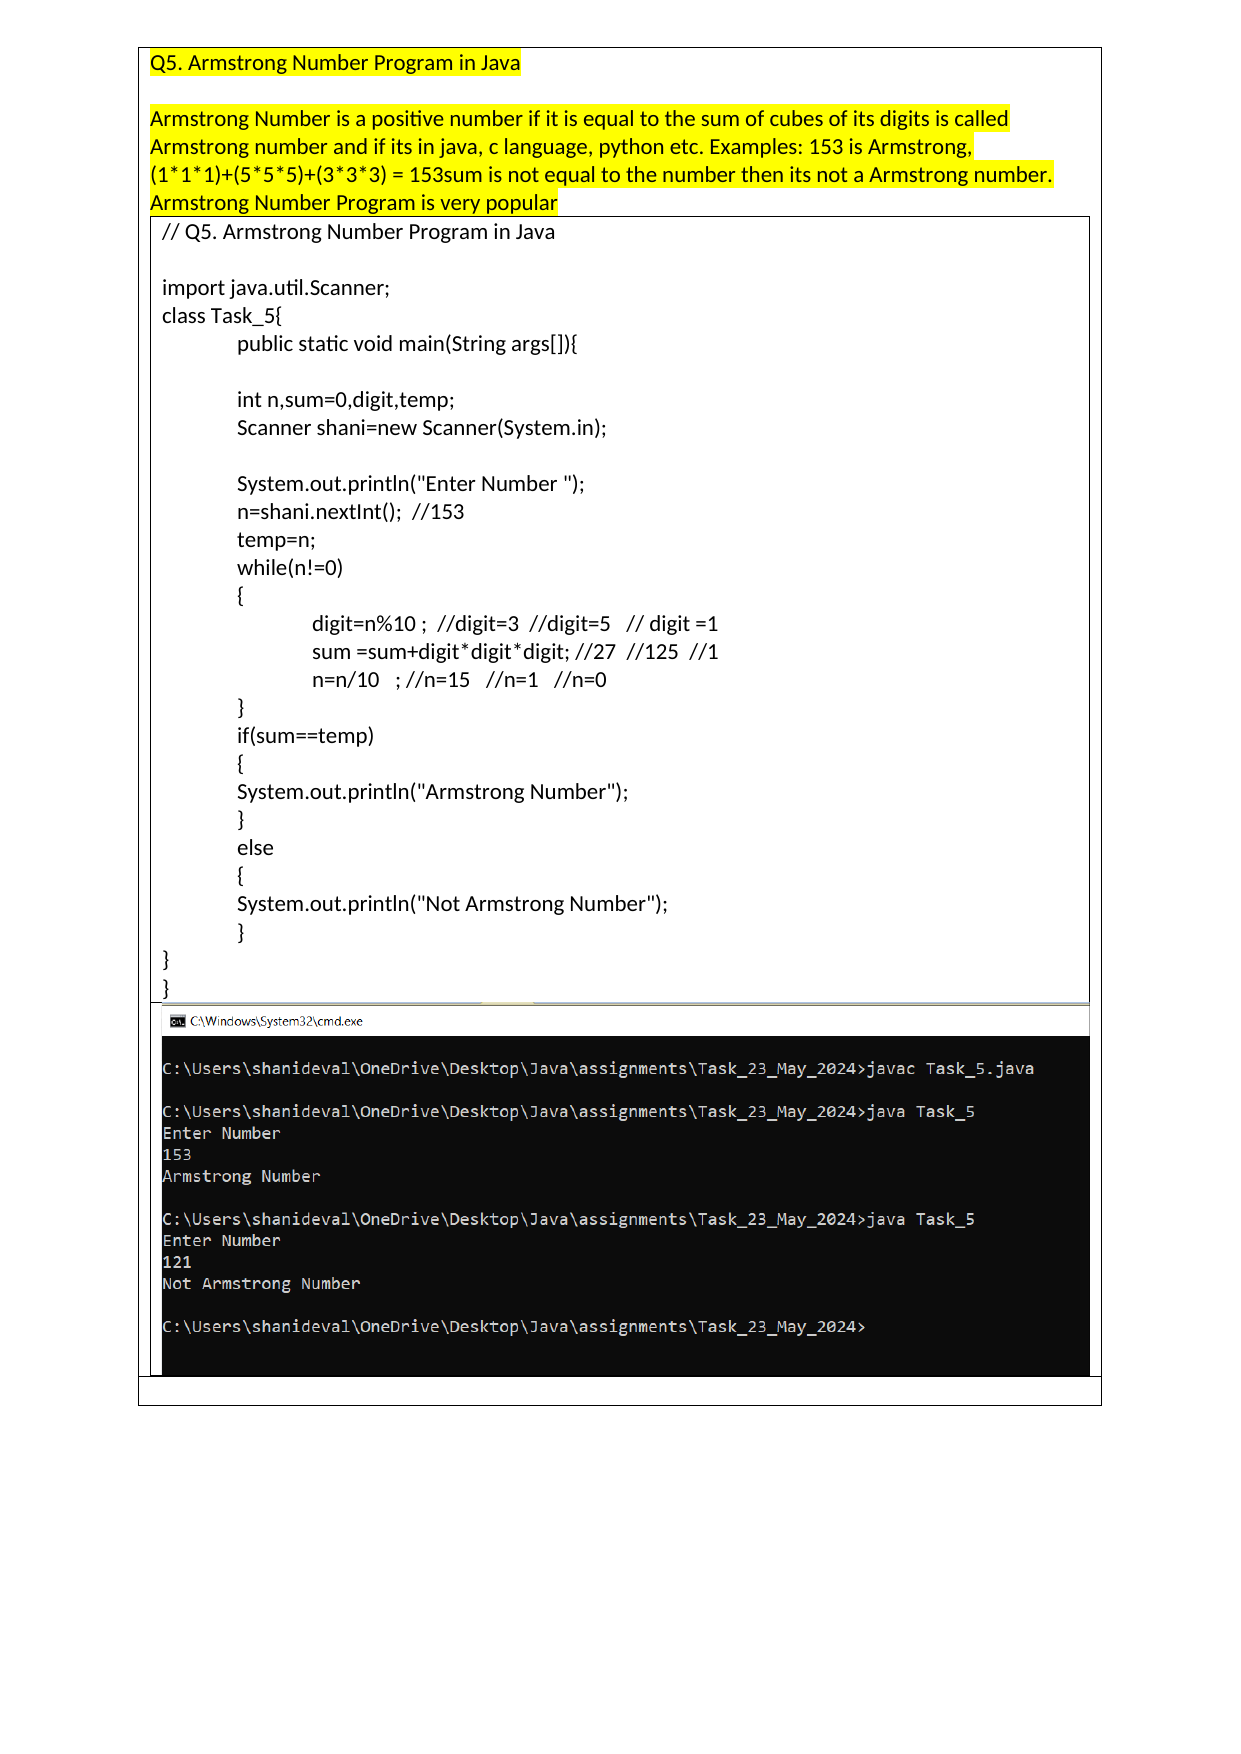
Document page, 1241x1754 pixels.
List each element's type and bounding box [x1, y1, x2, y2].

picture [161, 1002, 1090, 1375]
table_cell [139, 1377, 1101, 1405]
table_cell [139, 48, 1101, 1376]
